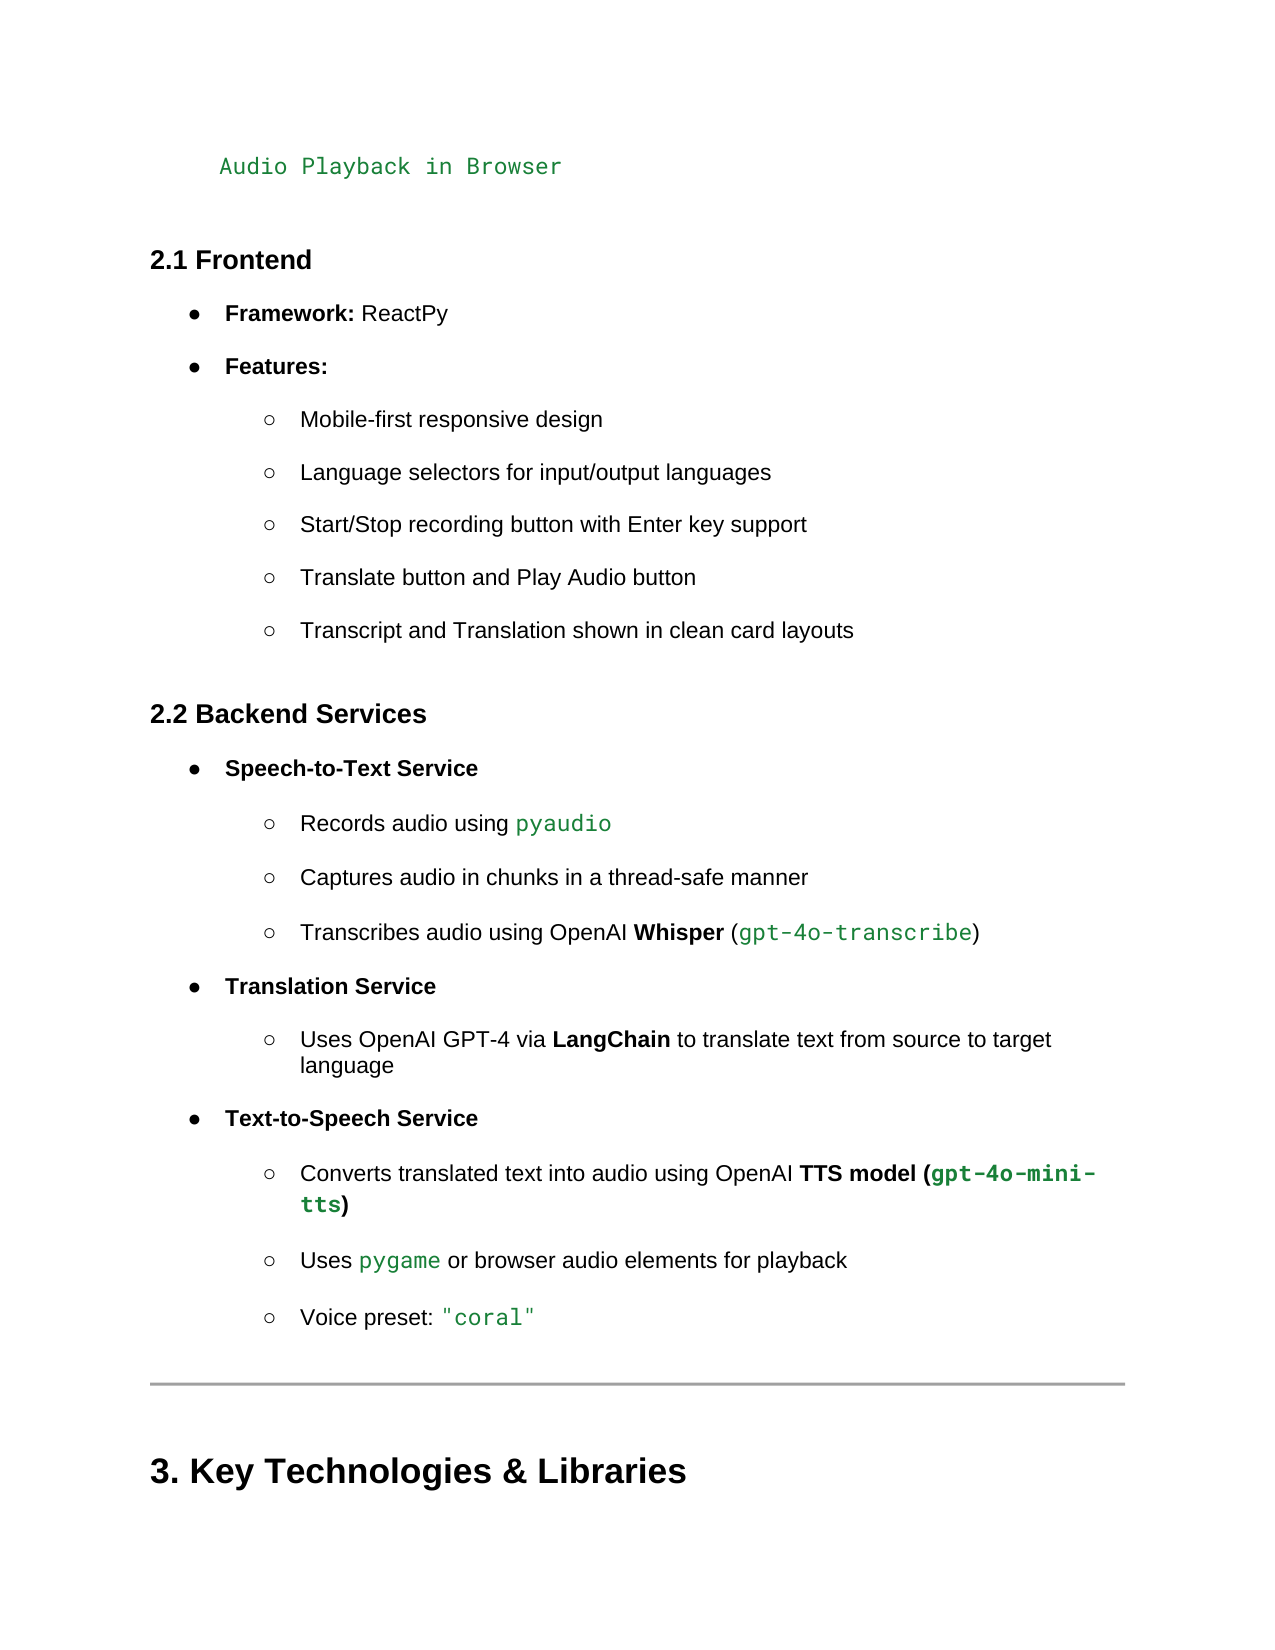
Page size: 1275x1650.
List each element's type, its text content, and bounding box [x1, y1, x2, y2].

list Translate button and Play Audio button [262, 564, 1125, 617]
list Mobile-first responsive design [262, 406, 1125, 458]
text Audio Playback in Browser [150, 150, 1125, 180]
list Language selectors for input/output languages [262, 458, 1125, 511]
subtitle 2.1 Frontend [150, 244, 1125, 275]
list Start/Stop recording button with Enter key support [262, 511, 1125, 564]
list Converts translated text into audio using OpenAI TTS model (gpt-4o-mini-tts) [262, 1158, 1125, 1244]
list Voice preset: "coral" [262, 1301, 1125, 1358]
list Speech-to-Text Service [187, 755, 1125, 807]
list Framework: ReactPy [187, 300, 1125, 353]
list Transcript and Translation shown in clean card layouts [262, 617, 1125, 669]
list Uses OpenAI GPT-4 via LangChain to translate text from source to target language [262, 1026, 1125, 1105]
list Uses pygame or browser audio elements for playback [262, 1244, 1125, 1301]
list Features: [187, 353, 1125, 406]
list Transcribes audio using OpenAI Whisper (gpt-4o-transcribe) [262, 917, 1125, 973]
subtitle 2.2 Backend Services [150, 698, 1125, 730]
list Text-to-Speech Service [187, 1105, 1125, 1158]
list Records audio using pyaudio [262, 807, 1125, 864]
list Translation Service [187, 973, 1125, 1026]
subtitle 3. Key Technologies & Libraries [150, 1450, 1125, 1491]
list Captures audio in chunks in a thread-safe manner [262, 864, 1125, 917]
